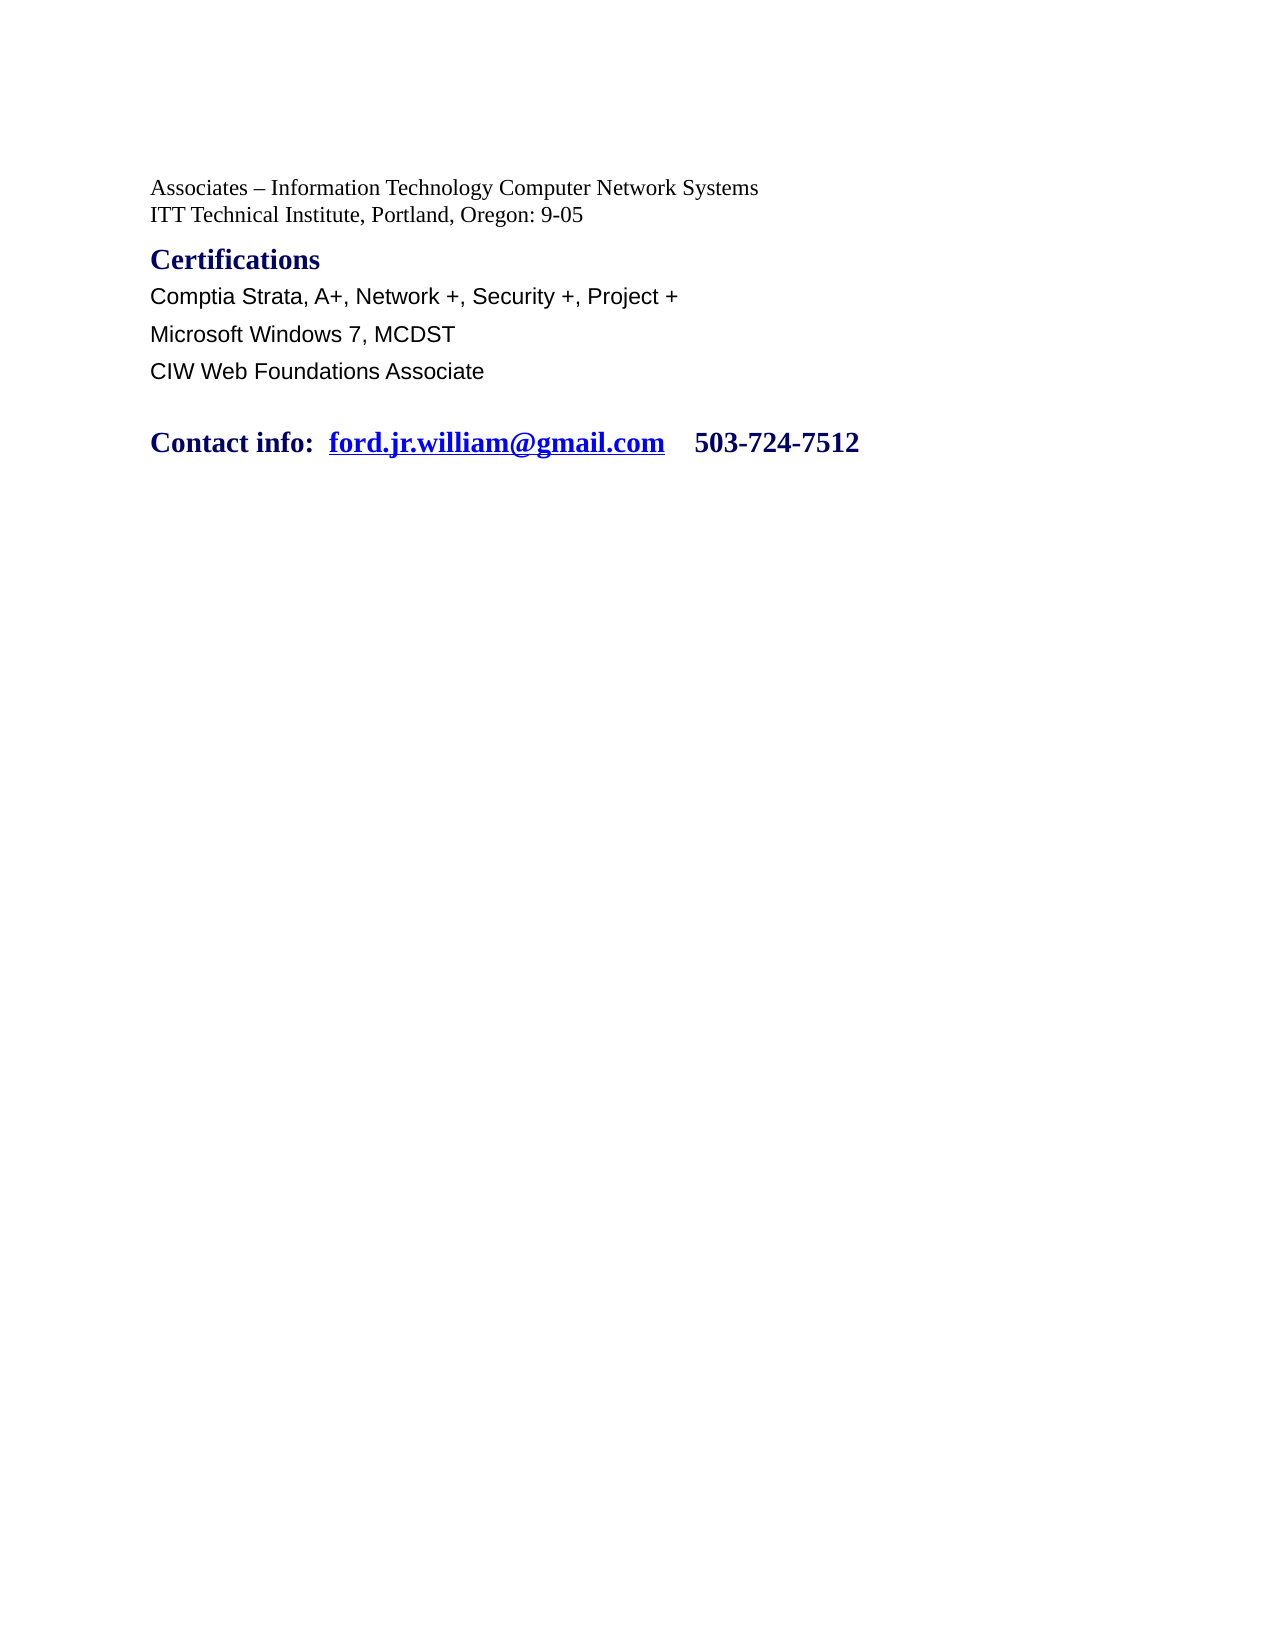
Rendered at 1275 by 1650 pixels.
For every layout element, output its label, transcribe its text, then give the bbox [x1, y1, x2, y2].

text Certifications [150, 249, 1125, 274]
text Associates – Information Technology Computer Network Systems [150, 175, 1125, 200]
text Contact info: ford.jr.william@gmail.com 503-724-7512 [150, 412, 1125, 462]
text ITT Technical Institute, Portland, Oregon: 9-05 [150, 200, 1125, 229]
text CIW Web Foundations Associate [150, 349, 1125, 387]
text Comptia Strata, A+, Network +, Security +, Project + [150, 274, 1125, 312]
text Microsoft Windows 7, MCDST [150, 312, 1125, 349]
